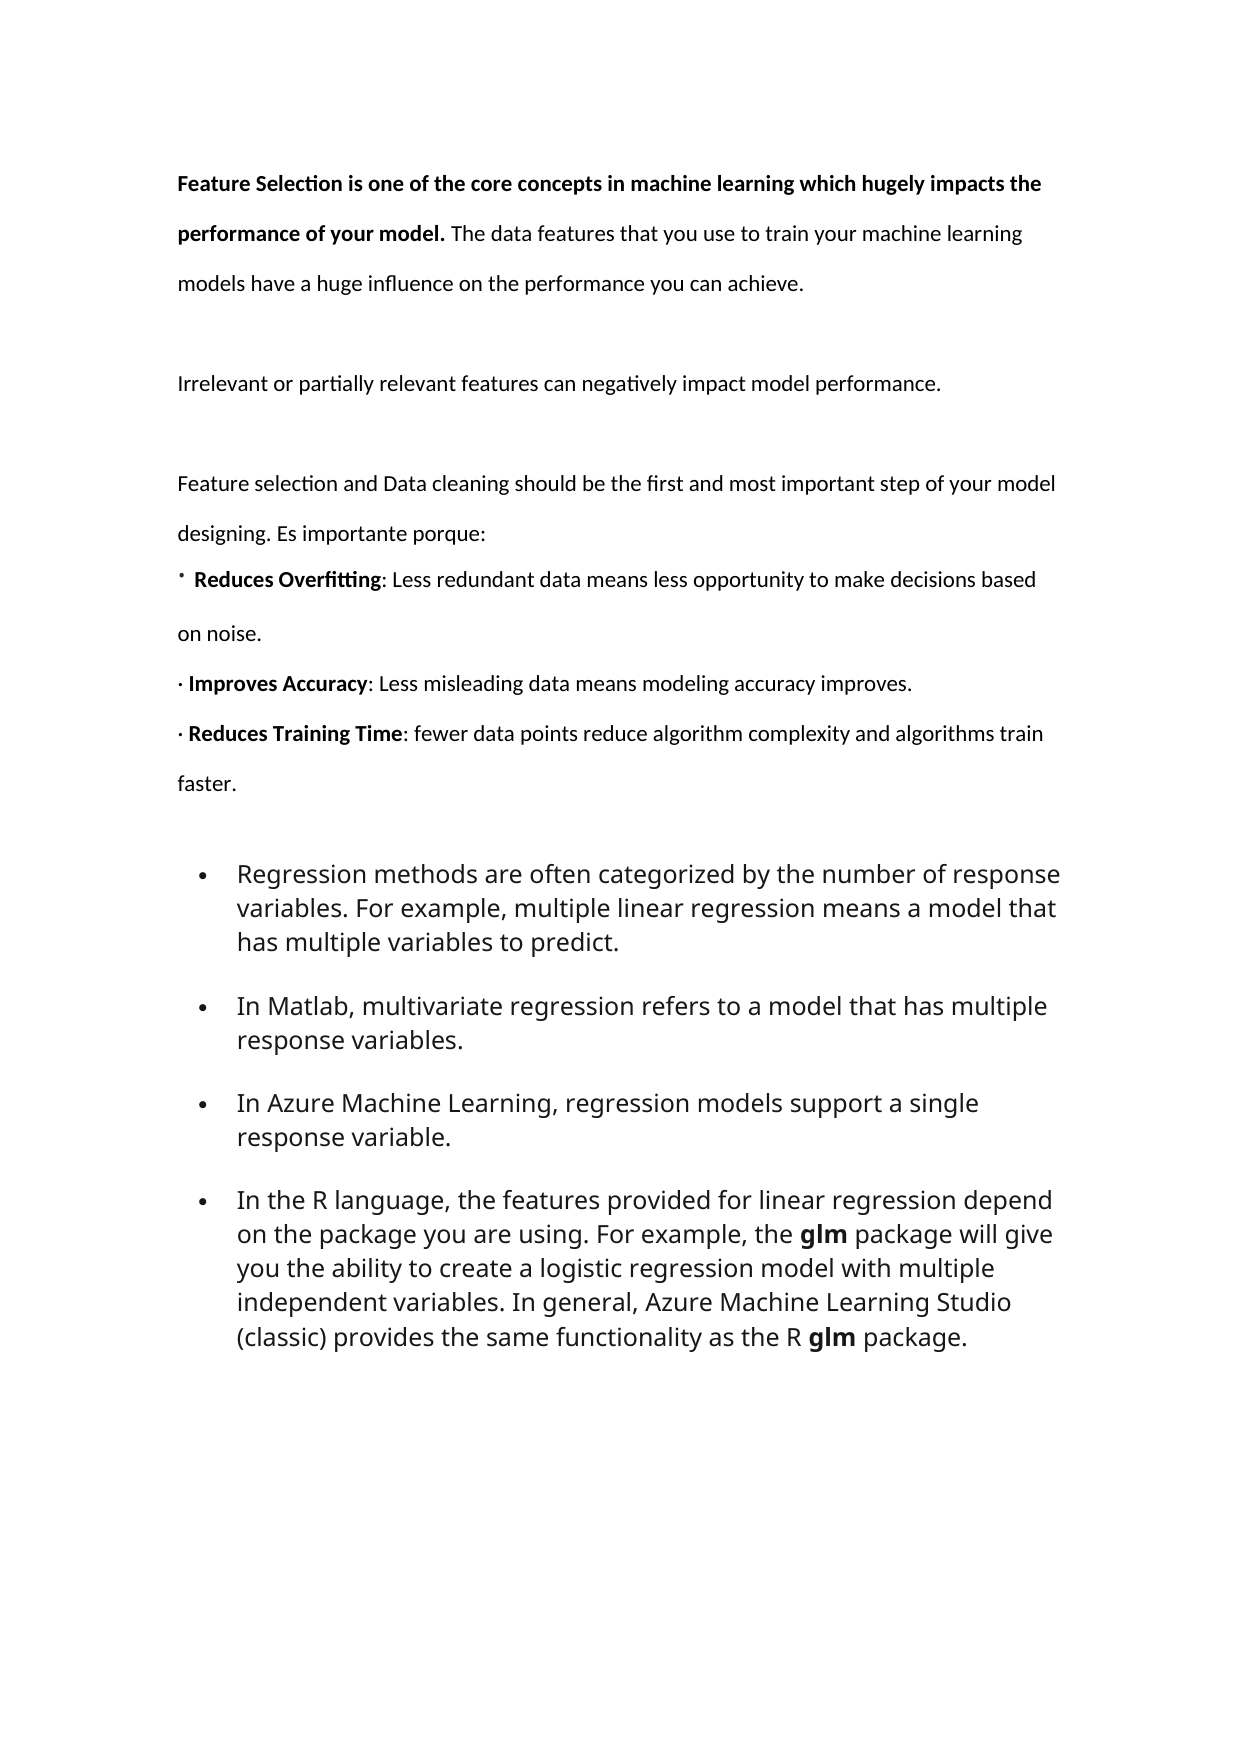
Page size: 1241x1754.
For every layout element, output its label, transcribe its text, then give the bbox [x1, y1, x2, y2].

text Irrelevant or partially relevant features can negatively impact model performance. [177, 348, 1063, 398]
list In Matlab, multivariate regression refers to a model that has multiple response variables. [199, 988, 1063, 1056]
text · Reduces Overfitting: Less redundant data means less opportunity to make decisions based on noise. [177, 548, 1063, 648]
text Feature Selection is one of the core concepts in machine learning which hugely impacts the performance of your model. The data features that you use to train your machine learning models have a huge influence on the performance you can achieve. [177, 148, 1063, 298]
list In the R language, the features provided for linear regression depend on the package you are using. For example, the glm package will give you the ability to create a logistic regression model with multiple independent variables. In general, Azure Machine Learning Studio (classic) provides the same functionality as the R glm package. [199, 1183, 1063, 1353]
list Regression methods are often categorized by the number of response variables. For example, multiple linear regression means a model that has multiple variables to predict. [199, 857, 1063, 959]
text Feature selection and Data cleaning should be the first and most important step of your model designing. Es importante porque: [177, 448, 1063, 548]
text · Improves Accuracy: Less misleading data means modeling accuracy improves. [177, 648, 1063, 698]
list In Azure Machine Learning, regression models support a single response variable. [199, 1086, 1063, 1154]
text · Reduces Training Time: fewer data points reduce algorithm complexity and algorithms train faster. [177, 698, 1063, 798]
